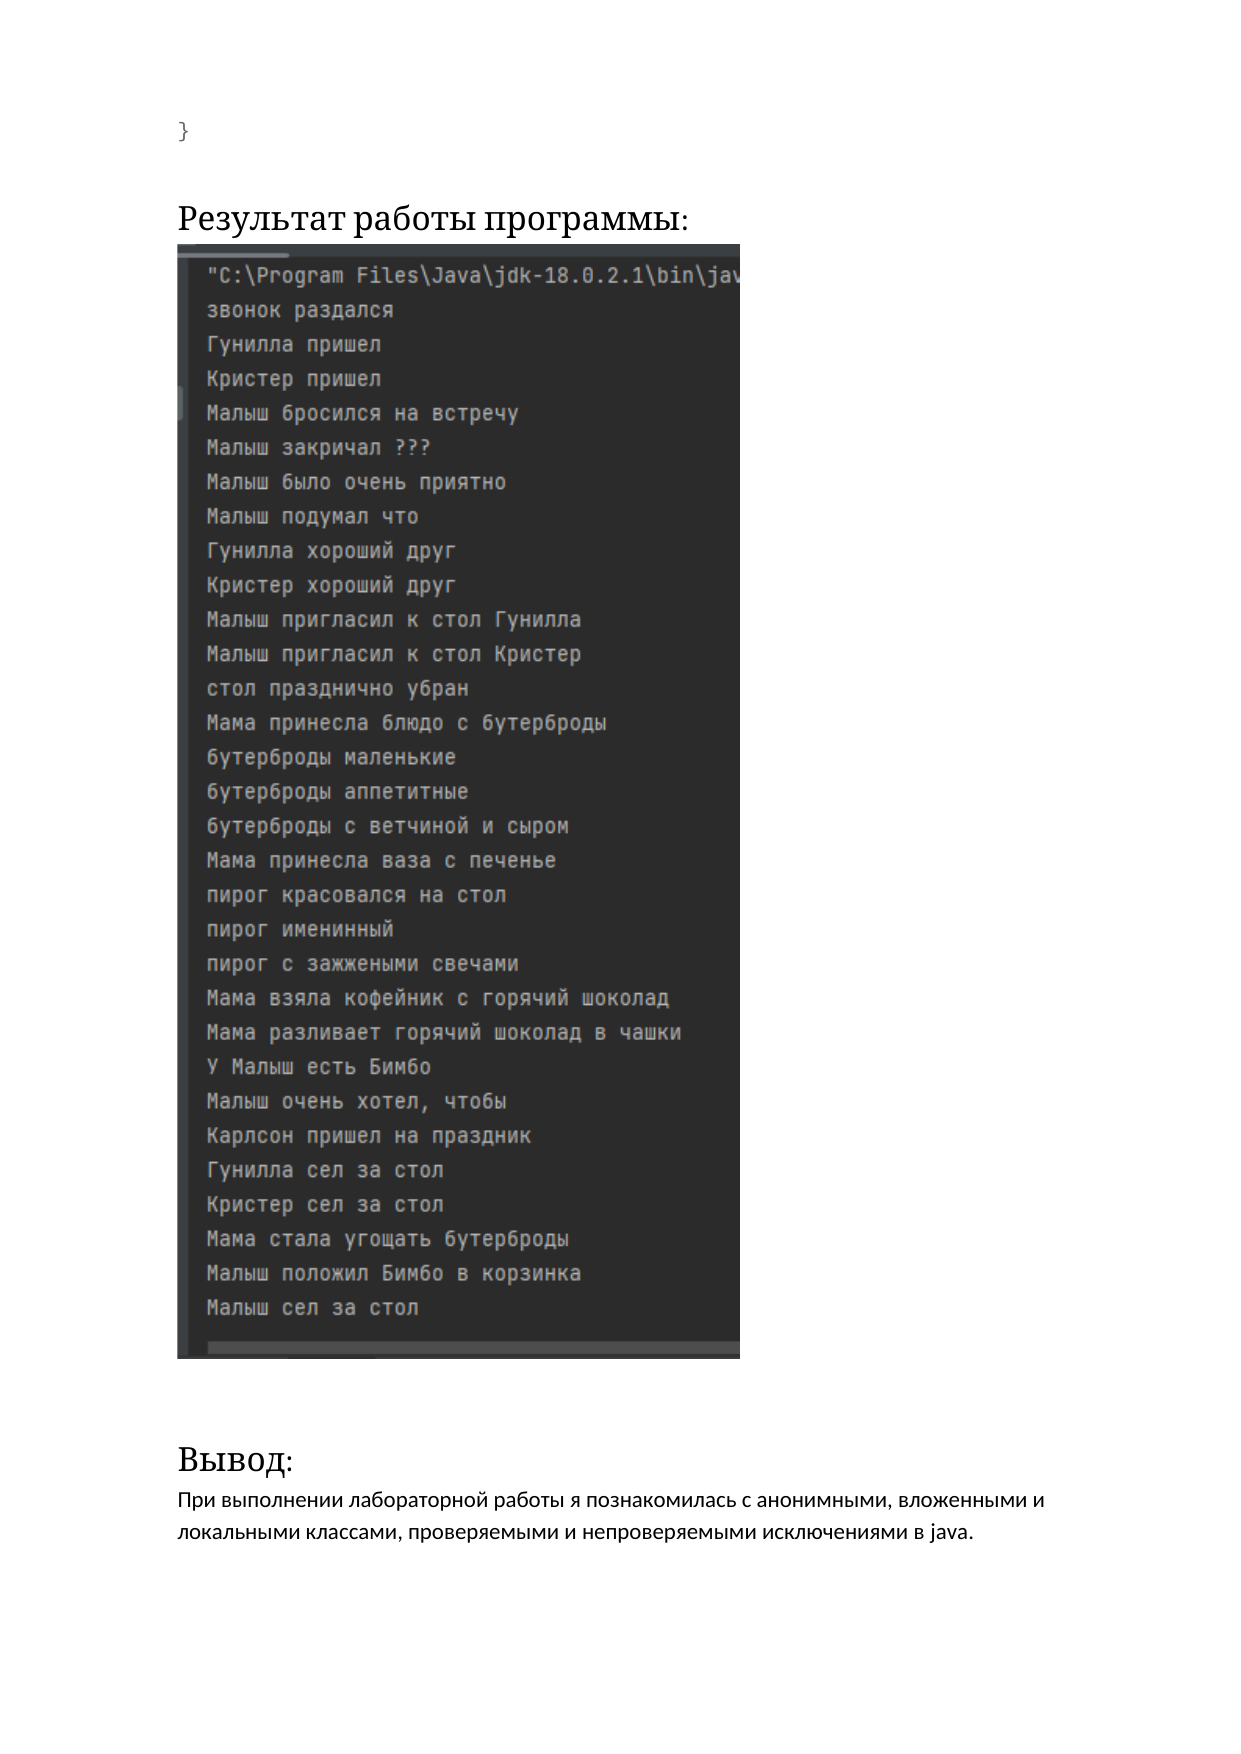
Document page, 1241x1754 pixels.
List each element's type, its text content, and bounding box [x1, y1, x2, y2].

subtitle Вывод: [177, 1441, 1152, 1479]
text } [177, 118, 1152, 143]
text При выполнении лабораторной работы я познакомилась с анонимными, вложенными и локальными классами, проверяемыми и непроверяемыми исключениями в java. [177, 1485, 1152, 1545]
picture [177, 244, 740, 1359]
subtitle Результат работы программы: [177, 201, 1152, 239]
